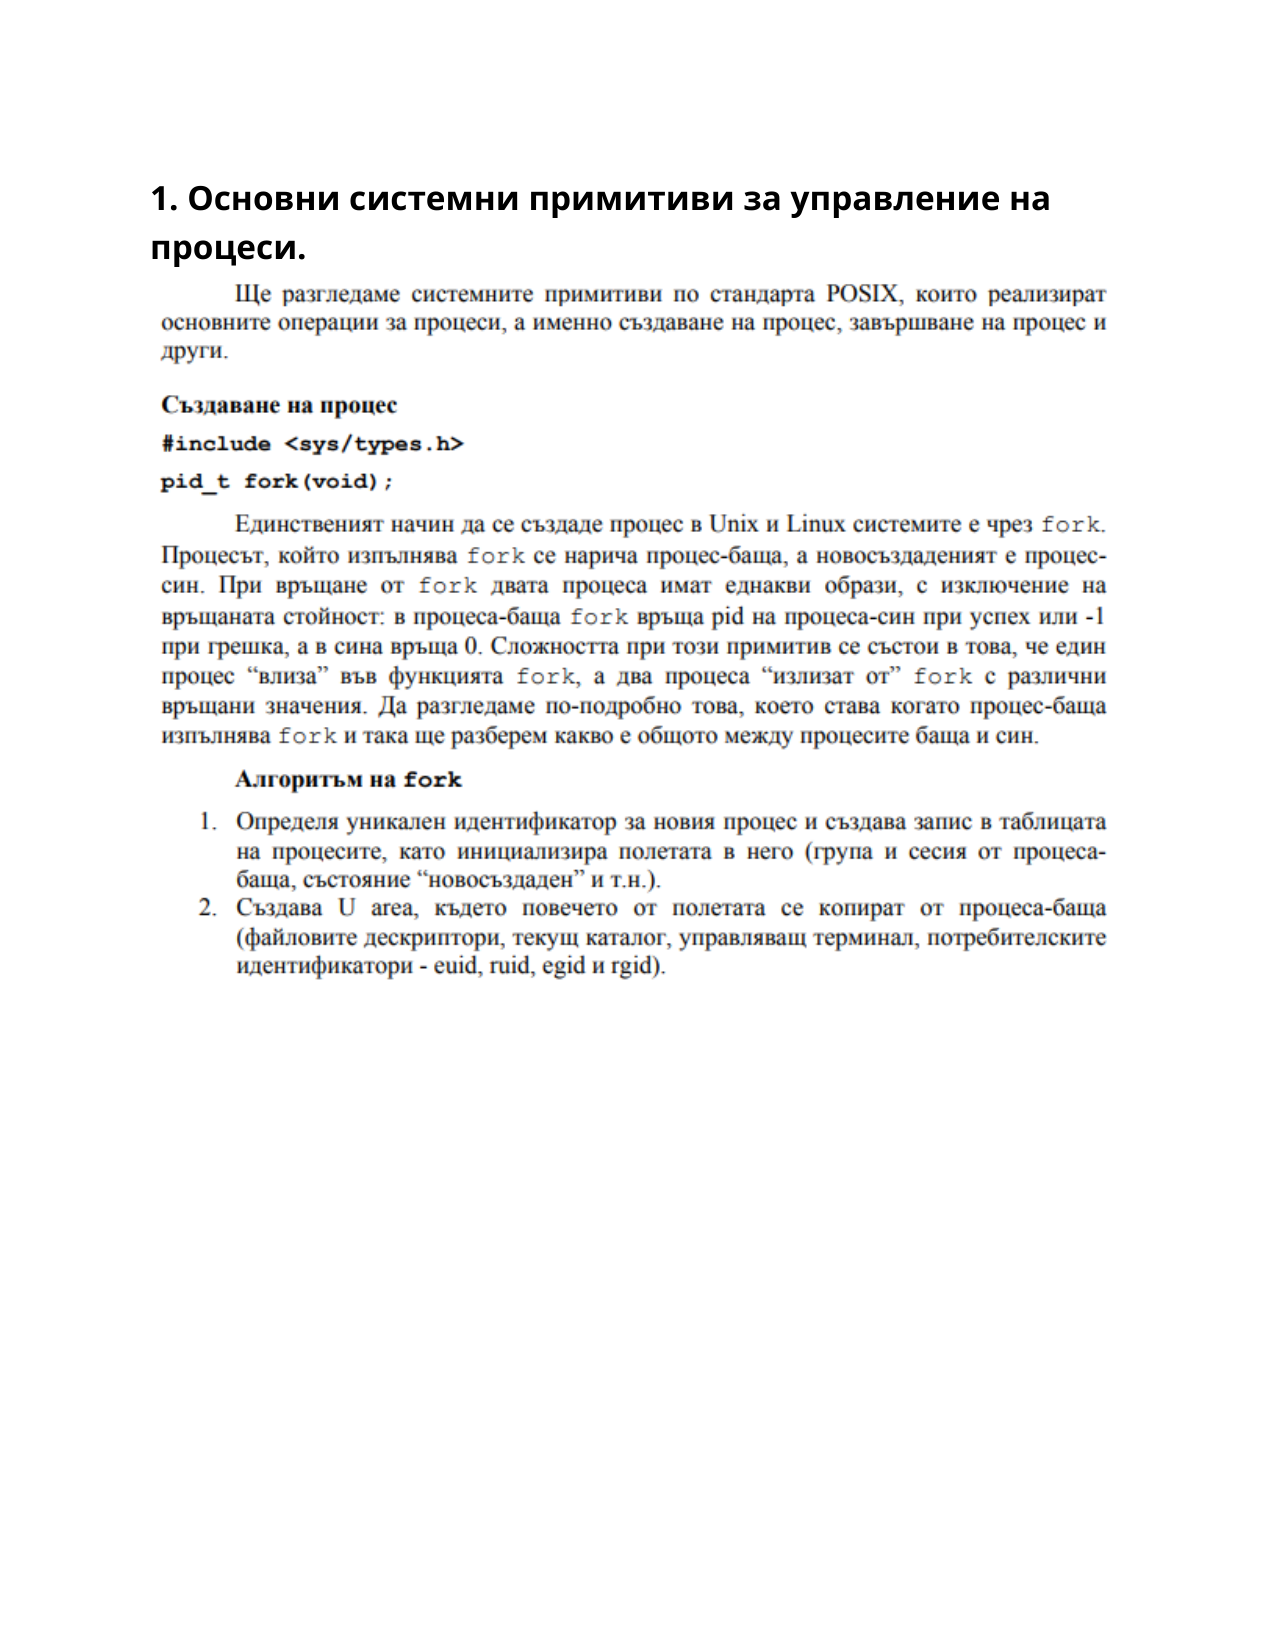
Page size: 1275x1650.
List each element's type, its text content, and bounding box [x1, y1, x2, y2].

picture [150, 272, 1118, 1000]
subtitle 1. Основни системни примитиви за управление на процеси. [150, 175, 1125, 269]
